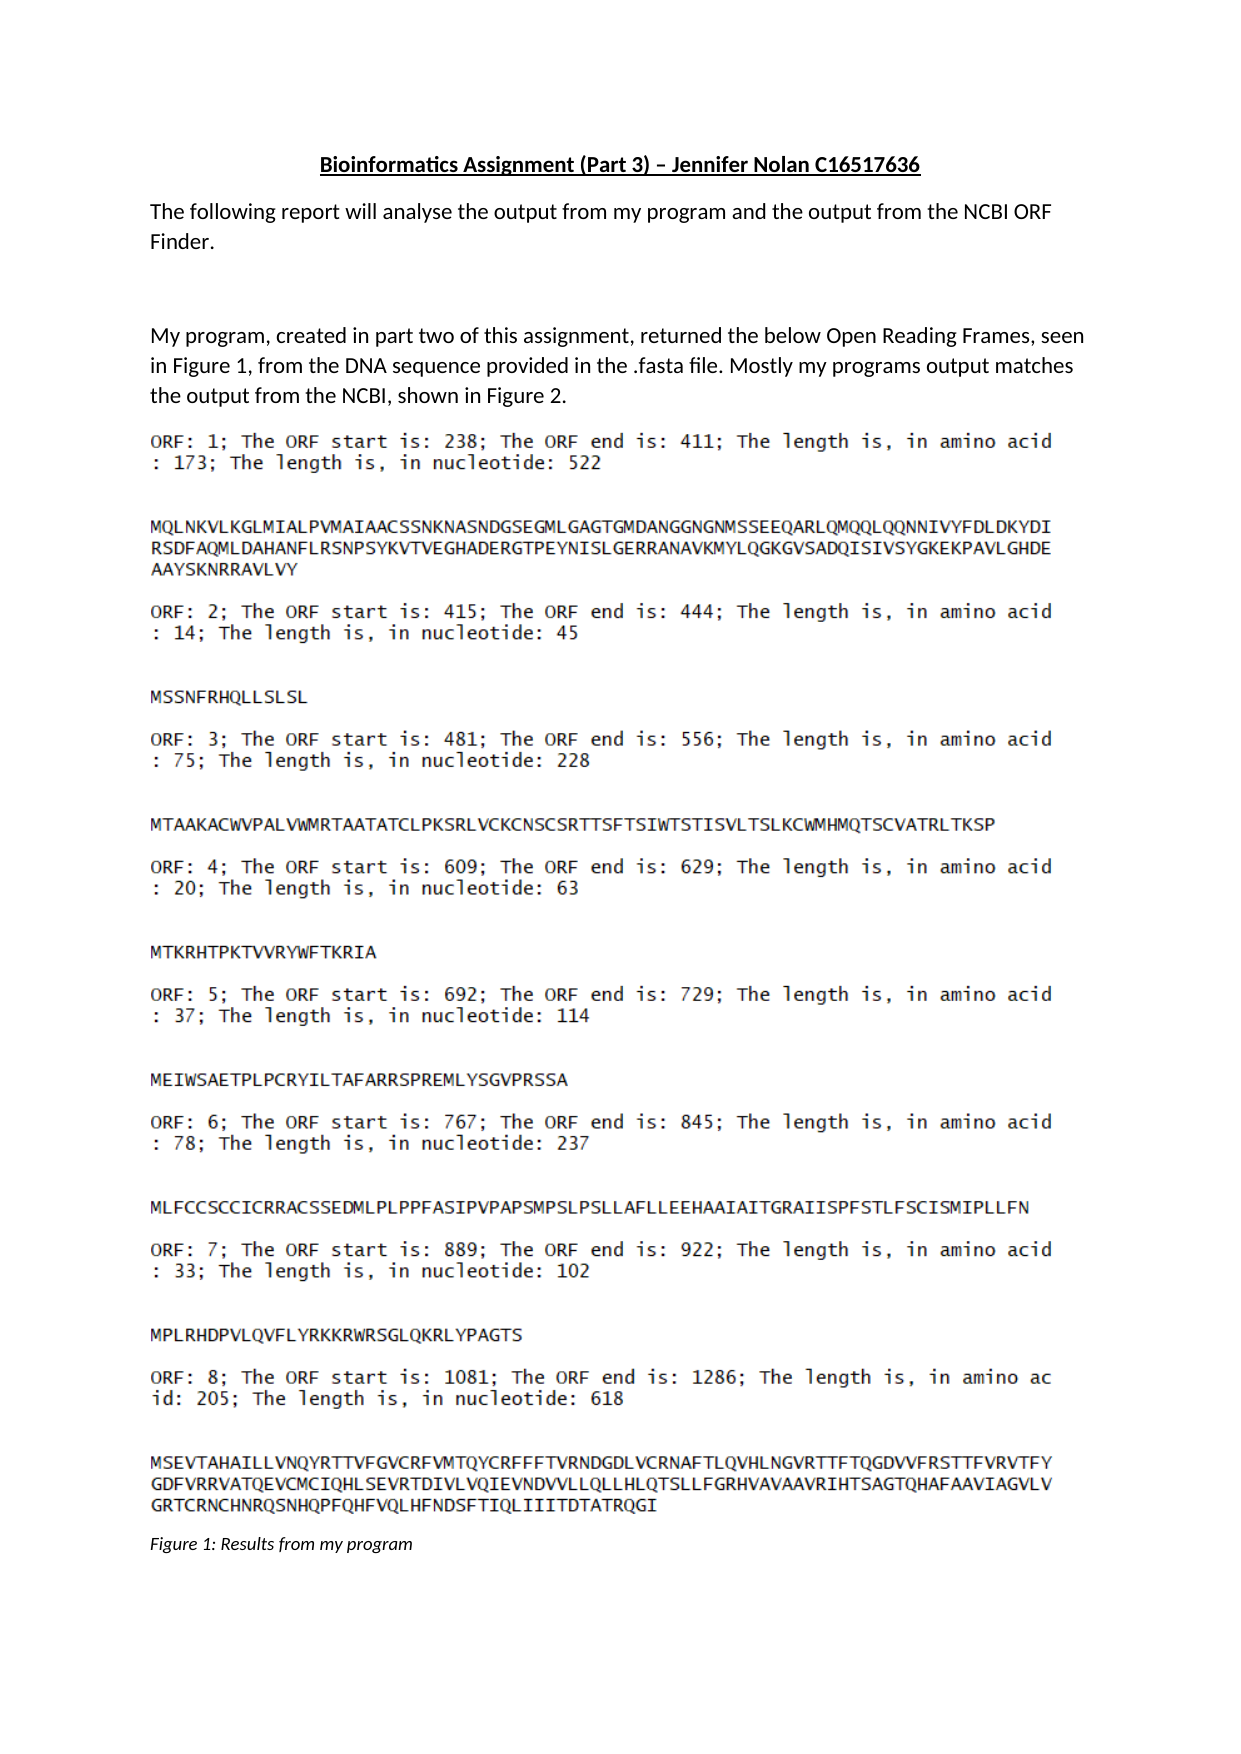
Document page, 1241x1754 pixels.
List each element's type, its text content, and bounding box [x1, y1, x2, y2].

text Bioinformatics Assignment (Part 3) – Jennifer Nolan C16517636 [150, 150, 1090, 178]
text My program, created in part two of this assignment, returned the below Open Reading Frames, seen in Figure 1, from the DNA sequence provided in the .fasta file. Mostly my programs output matches the output from the NCBI, shown in Figure 2. [150, 321, 1090, 409]
text The following report will analyse the output from my program and the output from the NCBI ORF Finder. [150, 197, 1090, 255]
picture [150, 428, 1091, 1514]
text Figure 1: Results from my program [150, 1532, 1090, 1555]
